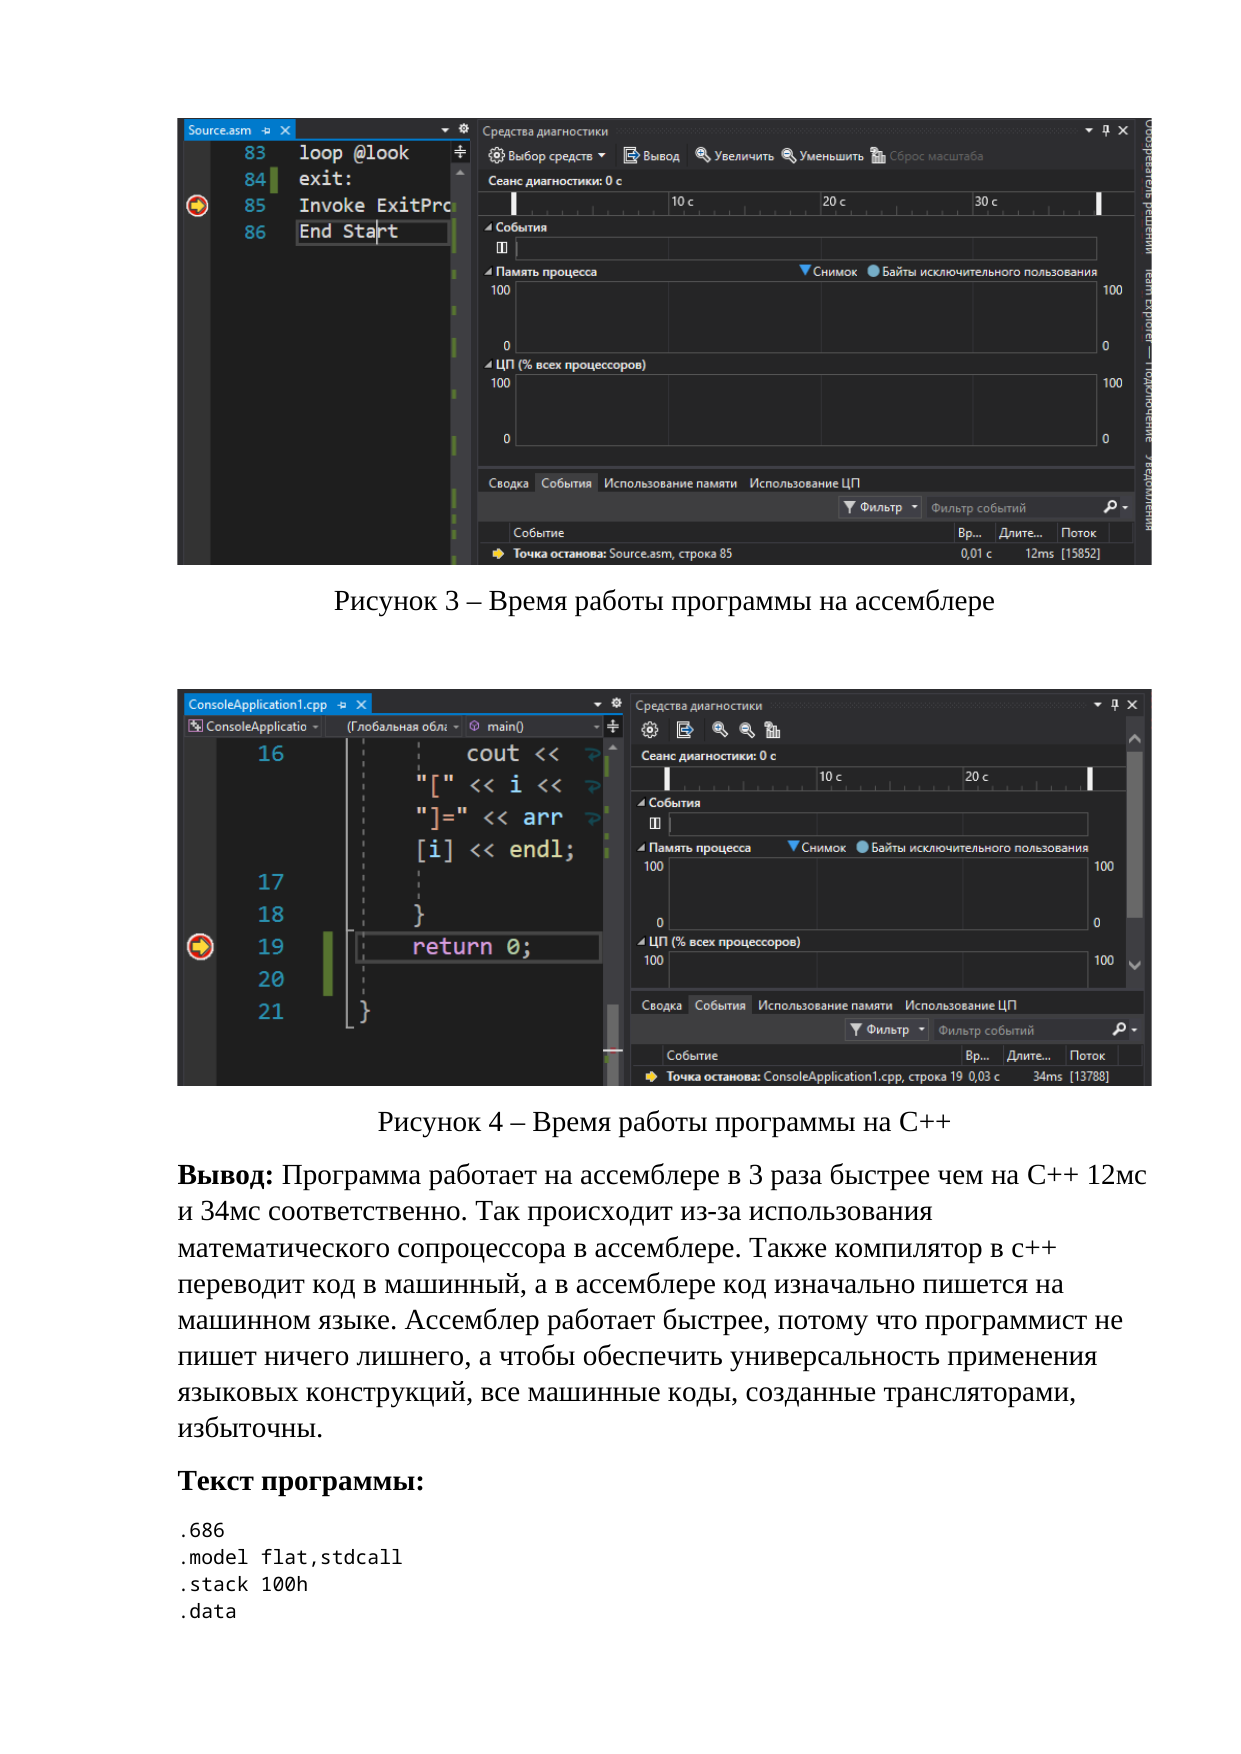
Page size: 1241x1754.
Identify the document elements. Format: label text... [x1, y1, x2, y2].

text Рисунок 4 – Время работы программы на C++ [177, 1104, 1152, 1138]
text Рисунок 3 – Время работы программы на ассемблере [177, 583, 1152, 617]
text .686 [177, 1516, 1152, 1543]
text Текст программы: [177, 1463, 1152, 1497]
text Вывод: Программа работает на ассемблере в 3 раза быстрее чем на C++ 12мс и 34мс соответственно. Так происходит из-за использования математического сопроцессора в ассемблере. Также компилятор в c++ переводит код в машинный, а в ассемблере код изначально пишется на машинном языке. Ассемблер работает быстрее, потому что программист не пишет ничего лишнего, а чтобы обеспечить универсальность применения языковых конструкций, все машинные коды, созданные трансляторами, избыточны. [177, 1157, 1152, 1444]
text .model flat,stdcall [177, 1543, 1152, 1570]
text .data [177, 1597, 1152, 1624]
text .stack 100h [177, 1570, 1152, 1597]
picture [177, 689, 1152, 1086]
picture [177, 118, 1152, 565]
